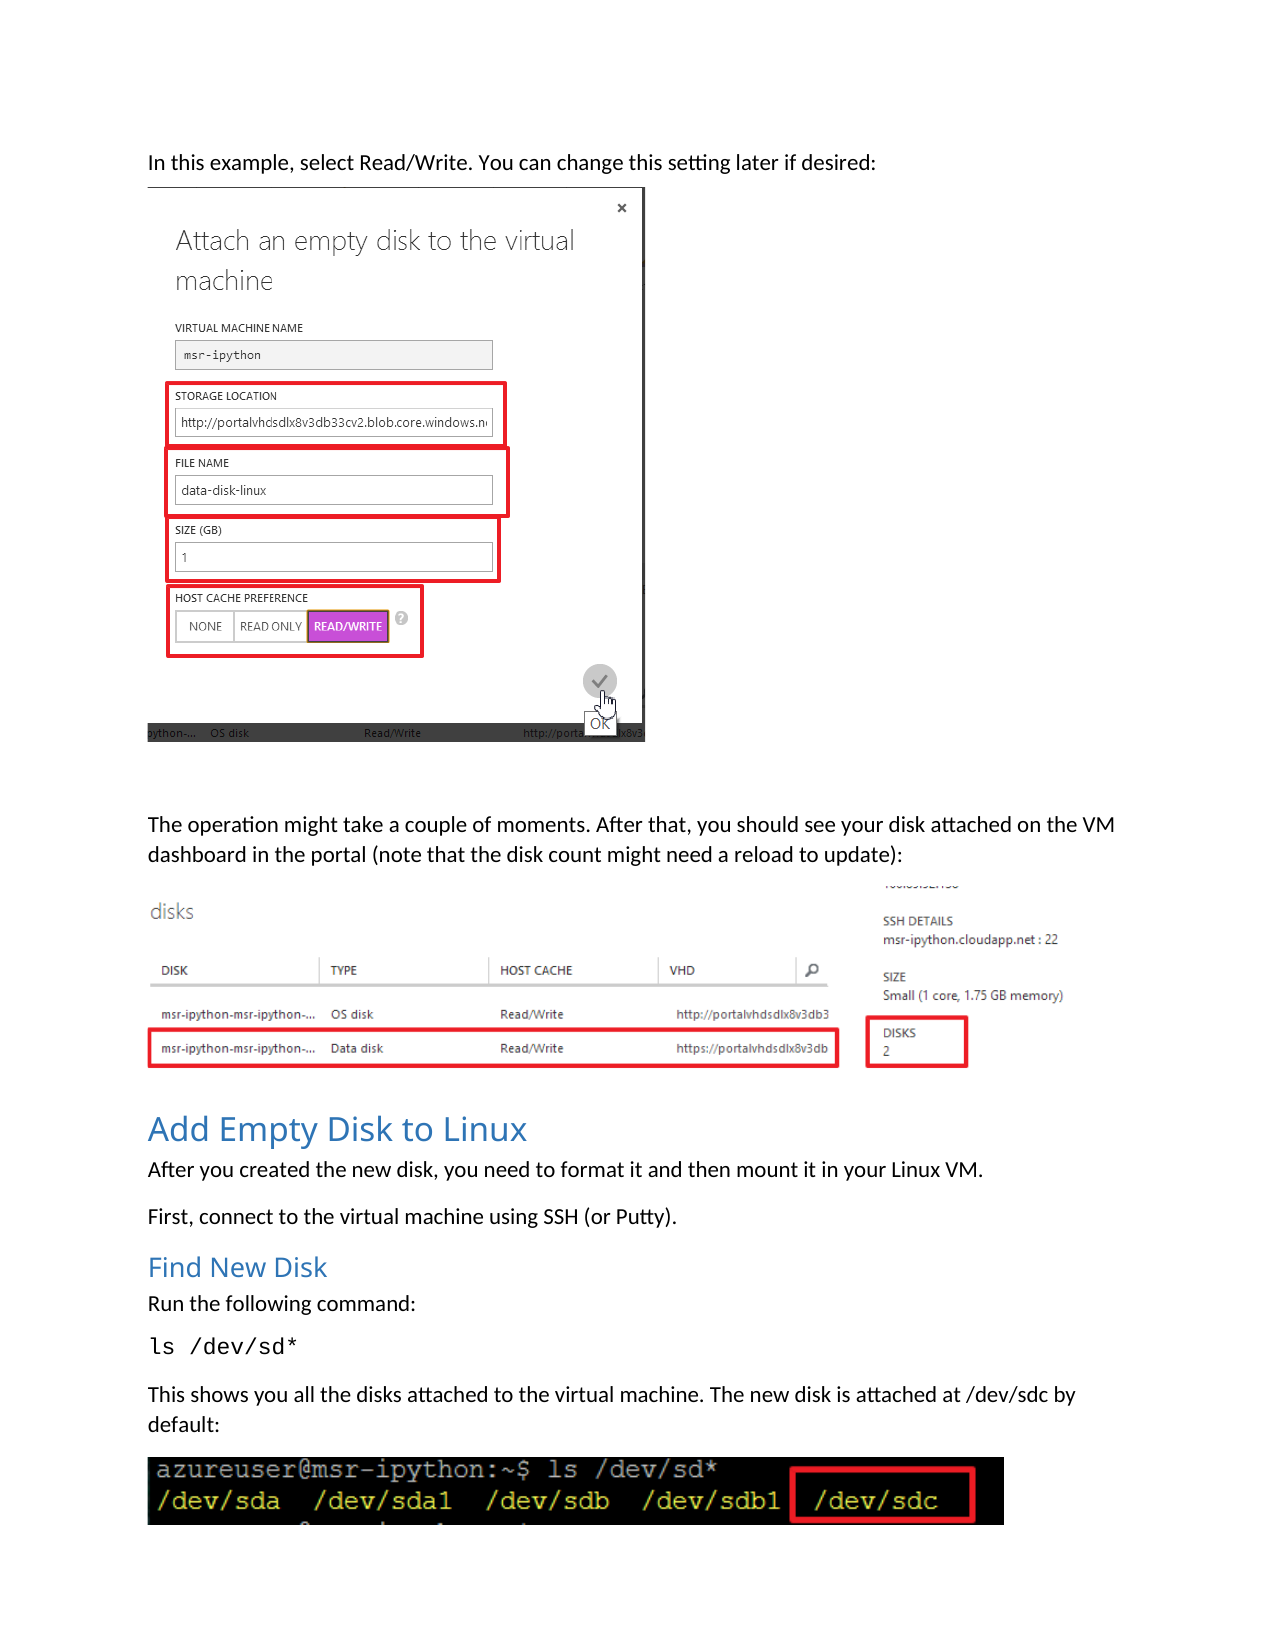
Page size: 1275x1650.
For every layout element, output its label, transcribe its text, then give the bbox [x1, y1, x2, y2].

subtitle Add Empty Disk to Linux [148, 1106, 1127, 1152]
text The operation might take a couple of moments. After that, you should see your disk attached on the VM dashboard in the portal (note that the disk count might need a reload to update): [148, 810, 1127, 868]
text ls /dev/sd* [148, 1336, 1127, 1362]
subtitle Find New Disk [148, 1249, 1127, 1286]
text After you created the new disk, you need to format it and then mount it in your Linux VM. [148, 1155, 1127, 1183]
text In this example, select Read/Write. You can change this setting later if desired: [148, 148, 1127, 176]
picture [147, 187, 646, 742]
text Run the following command: [148, 1289, 1127, 1317]
picture [147, 886, 1128, 1079]
text This shows you all the disks attached to the virtual machine. The new disk is attached at /dev/sdc by default: [148, 1380, 1127, 1438]
picture [147, 1457, 1004, 1525]
text First, connect to the virtual machine using SSH (or Putty). [148, 1202, 1127, 1230]
